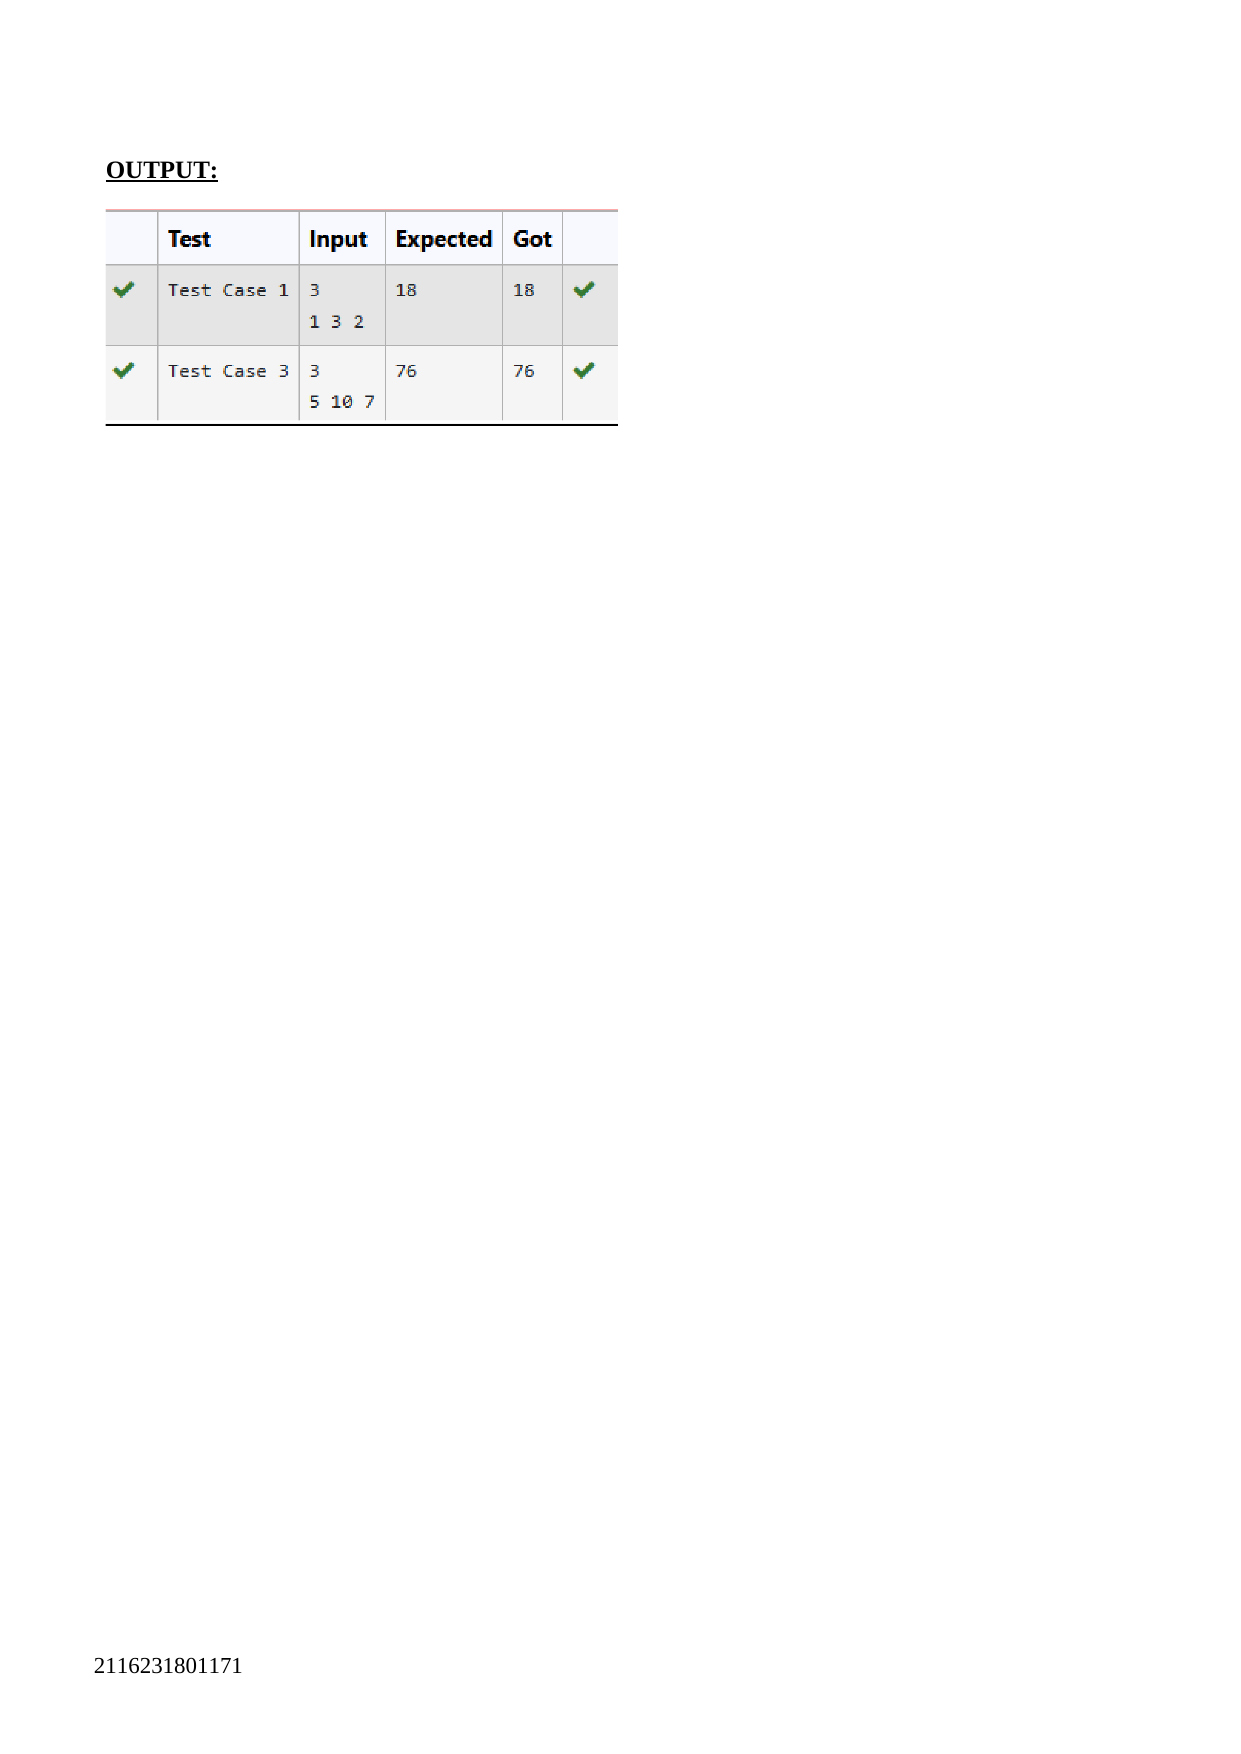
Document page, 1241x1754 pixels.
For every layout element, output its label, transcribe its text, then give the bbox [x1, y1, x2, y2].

text OUTPUT: [106, 155, 1155, 184]
picture [105, 209, 618, 426]
